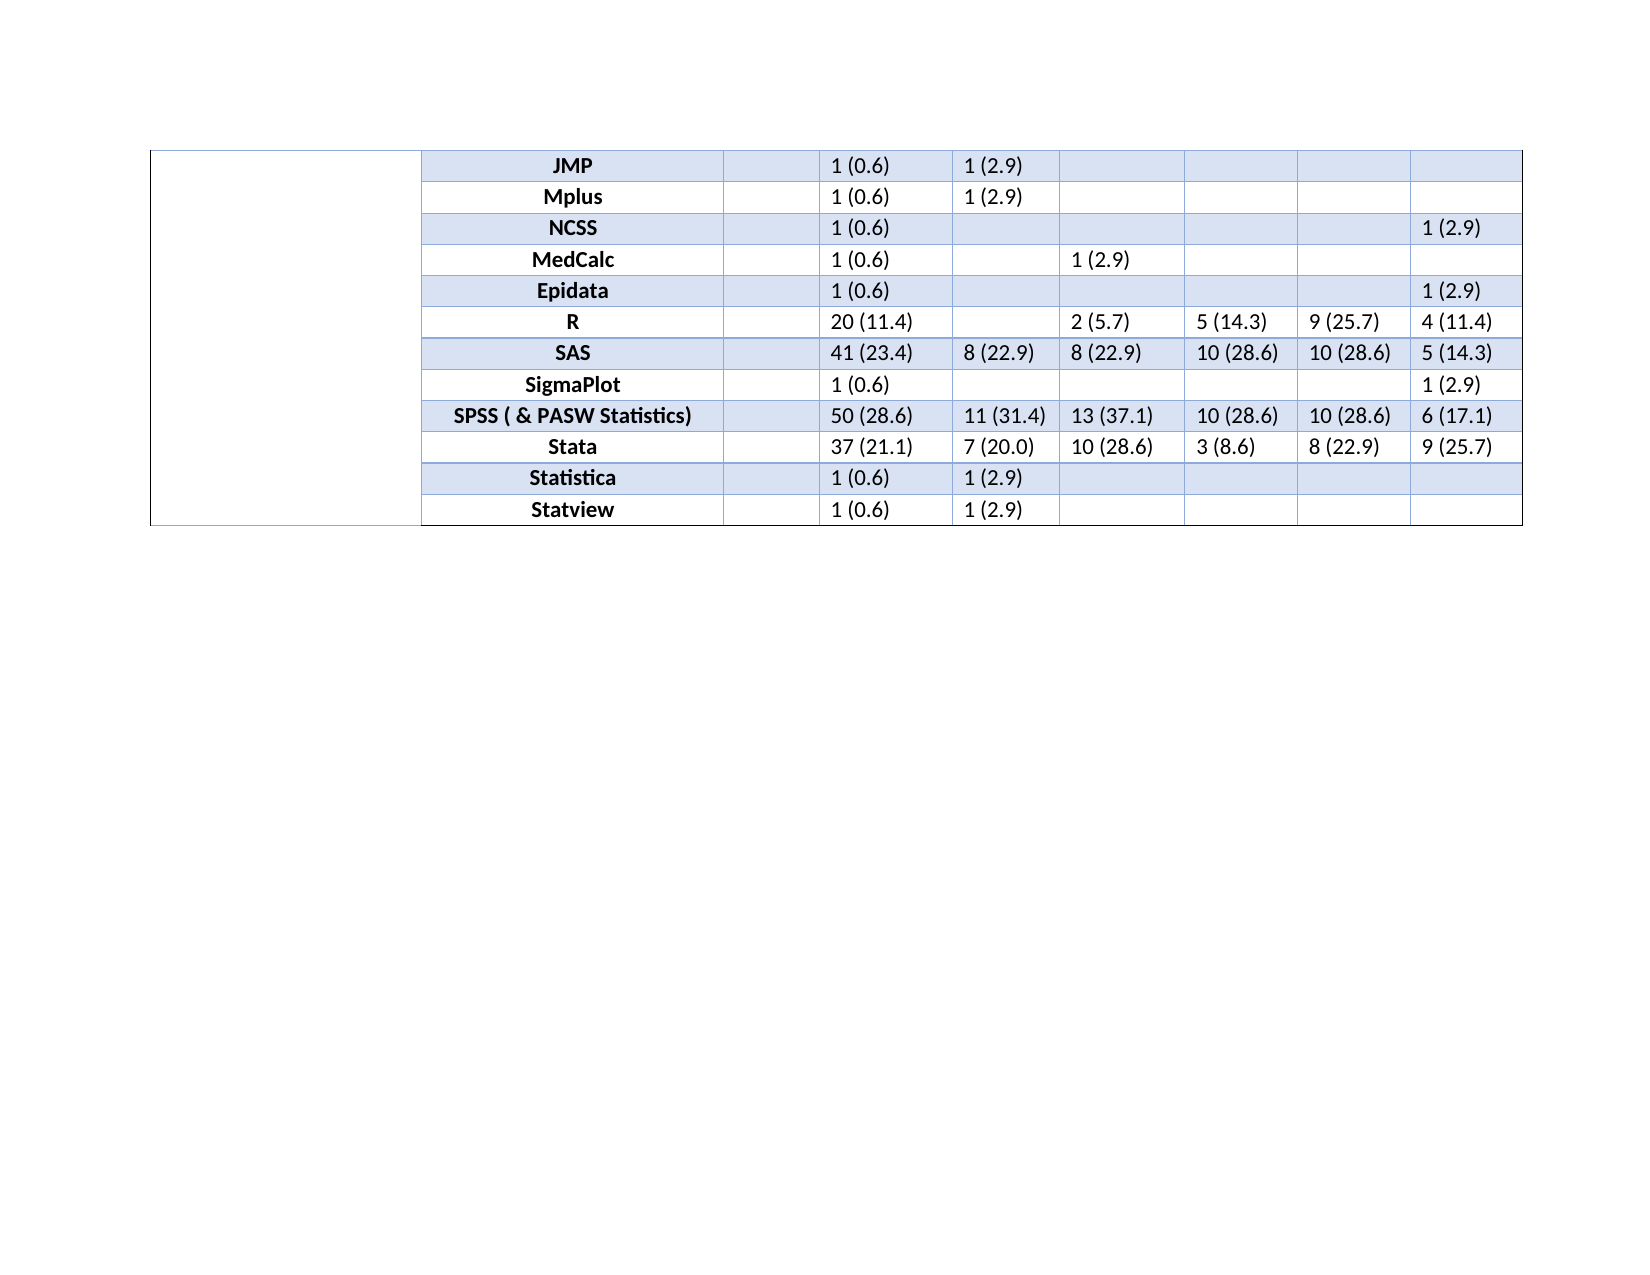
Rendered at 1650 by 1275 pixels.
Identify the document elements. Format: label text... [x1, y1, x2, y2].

table_cell 10 (28.6) [1185, 339, 1297, 369]
table_cell 1 (2.9) [1411, 370, 1522, 400]
table_cell 50 (28.6) [820, 401, 952, 431]
table_cell [724, 464, 819, 494]
table_cell 1 (2.9) [953, 182, 1059, 212]
table_cell [953, 245, 1059, 275]
table_cell Stata [422, 432, 723, 462]
table_cell 10 (28.6) [1298, 401, 1410, 431]
table_cell SigmaPlot [422, 370, 723, 400]
table_cell [1185, 182, 1297, 212]
table_cell [1060, 276, 1184, 306]
table_cell 2 (5.7) [1060, 307, 1184, 337]
table_cell Statview [422, 495, 723, 525]
table_cell [1411, 495, 1522, 525]
table_cell 1 (0.6) [820, 245, 952, 275]
table_cell [1060, 214, 1184, 244]
table_cell 5 (14.3) [1411, 339, 1522, 369]
table_cell [953, 214, 1059, 244]
table_cell [953, 276, 1059, 306]
table_cell SAS [422, 339, 723, 369]
table_cell SPSS ( & PASW Statistics) [422, 401, 723, 431]
table_cell [1298, 151, 1410, 181]
table_cell [1298, 182, 1410, 212]
table_cell 1 (2.9) [1060, 245, 1184, 275]
table_cell [1185, 214, 1297, 244]
table_cell 4 (11.4) [1411, 307, 1522, 337]
table_cell [724, 151, 819, 181]
table_cell 6 (17.1) [1411, 401, 1522, 431]
table_cell [724, 401, 819, 431]
table_cell 13 (37.1) [1060, 401, 1184, 431]
table_cell [1185, 370, 1297, 400]
table_cell [724, 495, 819, 525]
table_cell [953, 370, 1059, 400]
table_cell [1060, 464, 1184, 494]
table_cell 41 (23.4) [820, 339, 952, 369]
table_cell [1185, 245, 1297, 275]
table_cell 9 (25.7) [1411, 432, 1522, 462]
table_cell [1298, 245, 1410, 275]
table_cell [724, 370, 819, 400]
table_cell JMP [422, 151, 723, 181]
table_cell 1 (0.6) [820, 370, 952, 400]
table_cell 1 (0.6) [820, 151, 952, 181]
table_cell [1185, 464, 1297, 494]
table_cell [1060, 182, 1184, 212]
table_cell 7 (20.0) [953, 432, 1059, 462]
table_cell [1060, 495, 1184, 525]
table_cell 10 (28.6) [1185, 401, 1297, 431]
table_cell 10 (28.6) [1060, 432, 1184, 462]
table_cell [1185, 151, 1297, 181]
table_cell 1 (0.6) [820, 464, 952, 494]
table_cell [953, 307, 1059, 337]
table_cell NCSS [422, 214, 723, 244]
table_cell 10 (28.6) [1298, 339, 1410, 369]
table_cell [1411, 182, 1522, 212]
table_cell [724, 276, 819, 306]
table_cell [1298, 276, 1410, 306]
table_cell [1411, 464, 1522, 494]
table_cell [1298, 370, 1410, 400]
table_cell [1060, 370, 1184, 400]
table_cell 1 (2.9) [1411, 214, 1522, 244]
table_cell 11 (31.4) [953, 401, 1059, 431]
table_cell [1185, 495, 1297, 525]
table_cell 5 (14.3) [1185, 307, 1297, 337]
table_cell [724, 432, 819, 462]
table_cell 20 (11.4) [820, 307, 952, 337]
table_cell Statistica [422, 464, 723, 494]
table_cell Mplus [422, 182, 723, 212]
table_cell [724, 214, 819, 244]
table_cell 1 (0.6) [820, 276, 952, 306]
table_cell 9 (25.7) [1298, 307, 1410, 337]
table_cell [1298, 464, 1410, 494]
table_cell 1 (2.9) [1411, 276, 1522, 306]
table_cell [1185, 276, 1297, 306]
table_cell 1 (2.9) [953, 151, 1059, 181]
table_cell [1298, 214, 1410, 244]
table_cell 8 (22.9) [953, 339, 1059, 369]
table_cell [1411, 245, 1522, 275]
table_cell [1060, 151, 1184, 181]
table_cell 8 (22.9) [1060, 339, 1184, 369]
table_cell 1 (0.6) [820, 182, 952, 212]
table_cell 8 (22.9) [1298, 432, 1410, 462]
table_cell 1 (0.6) [820, 214, 952, 244]
table_cell [724, 339, 819, 369]
table_cell Epidata [422, 276, 723, 306]
table_cell 37 (21.1) [820, 432, 952, 462]
table_cell [724, 245, 819, 275]
table_cell [1298, 495, 1410, 525]
table_cell 1 (2.9) [953, 495, 1059, 525]
table_cell [724, 307, 819, 337]
table_cell R [422, 307, 723, 337]
table_cell 1 (0.6) [820, 495, 952, 525]
table_cell 3 (8.6) [1185, 432, 1297, 462]
table_cell [724, 182, 819, 212]
table_cell 1 (2.9) [953, 464, 1059, 494]
table_cell MedCalc [422, 245, 723, 275]
table_cell [1411, 151, 1522, 181]
